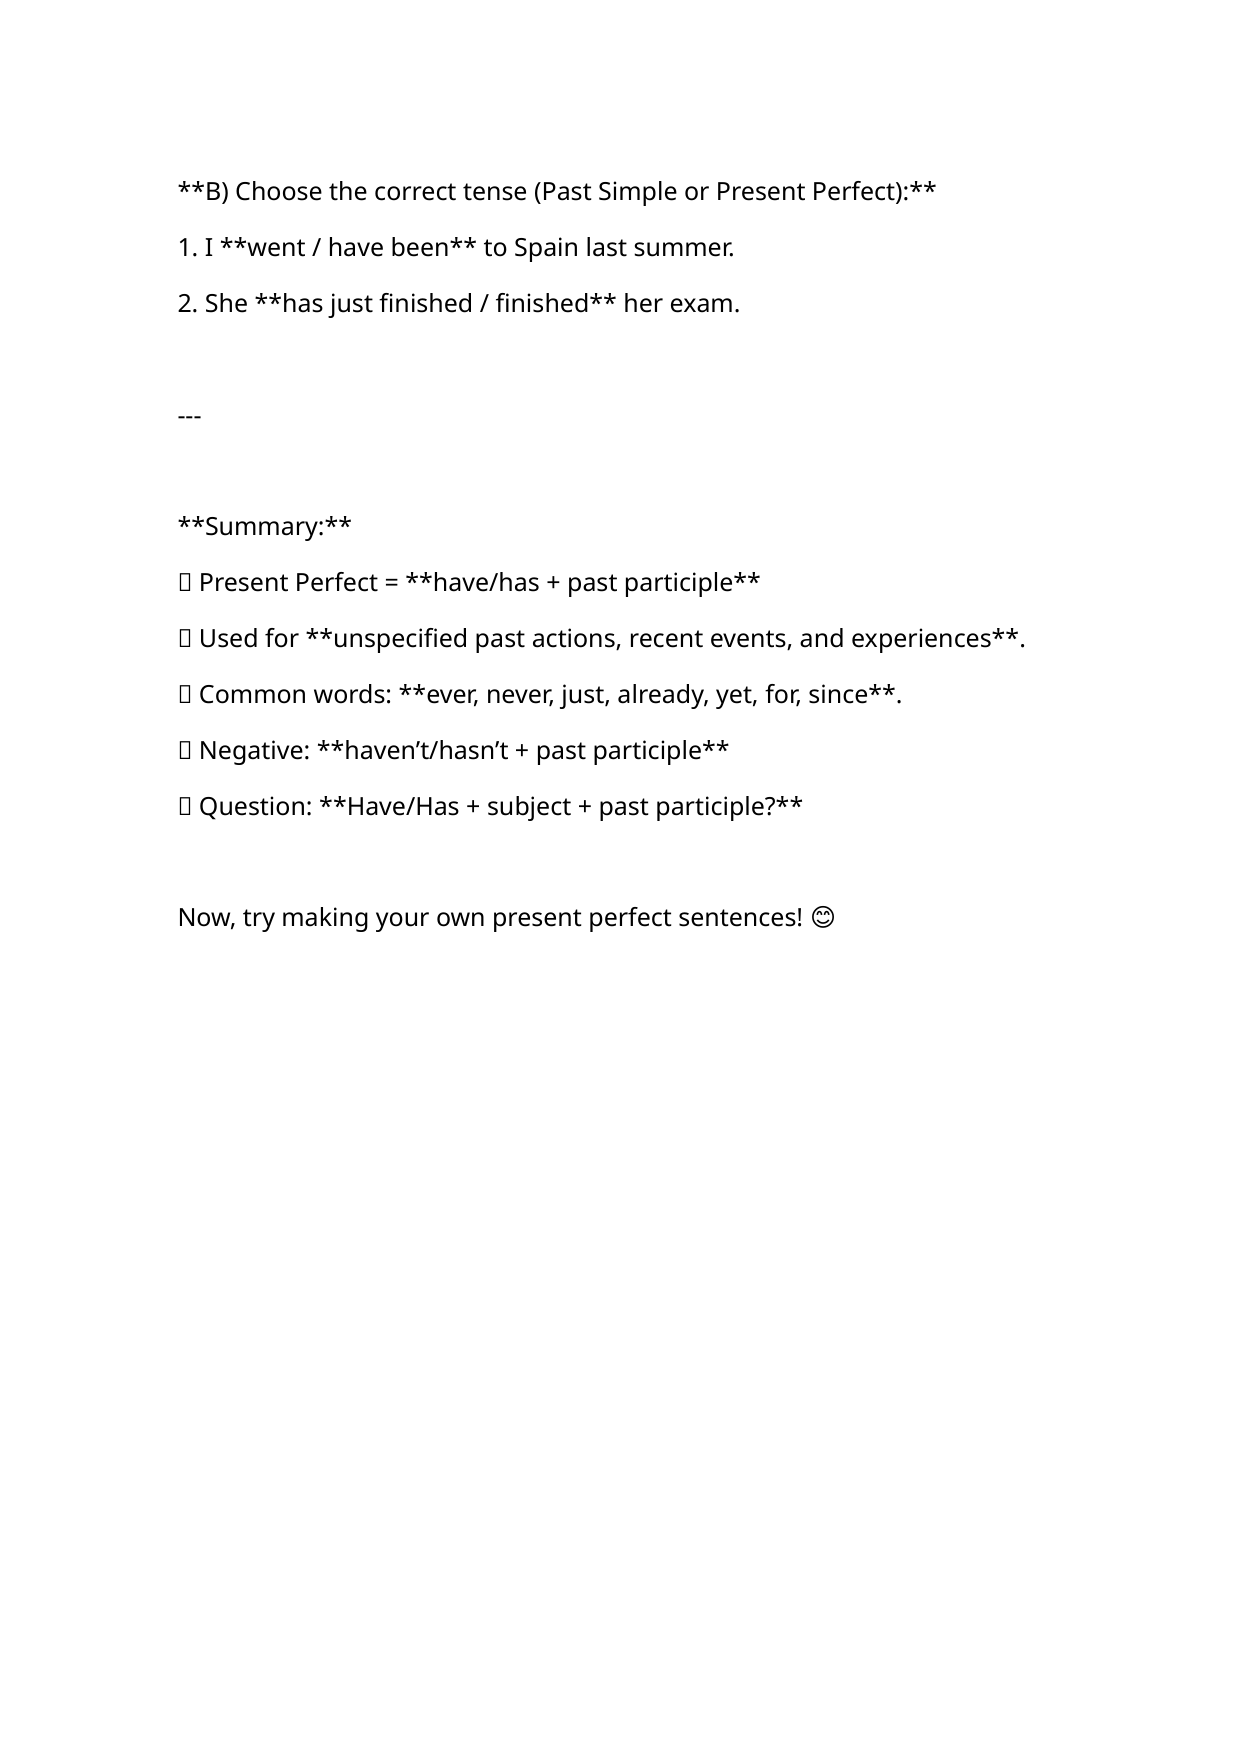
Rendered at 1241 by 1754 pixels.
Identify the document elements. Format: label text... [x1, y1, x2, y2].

text --- [177, 397, 1152, 431]
text 1. I **went / have been** to Spain last summer. [177, 230, 1152, 264]
text ✅ Common words: **ever, never, just, already, yet, for, since**. [177, 676, 1152, 711]
text **Summary:** [177, 509, 1152, 543]
text ✅ Question: **Have/Has + subject + past participle?** [177, 788, 1152, 822]
text ✅ Present Perfect = **have/has + past participle** [177, 565, 1152, 599]
text **B) Choose the correct tense (Past Simple or Present Perfect):** [177, 174, 1152, 208]
text Now, try making your own present perfect sentences! 😊 [177, 900, 1152, 934]
text ✅ Used for **unspecified past actions, recent events, and experiences**. [177, 621, 1152, 655]
text ✅ Negative: **haven’t/hasn’t + past participle** [177, 732, 1152, 766]
text 2. She **has just finished / finished** her exam. [177, 286, 1152, 320]
